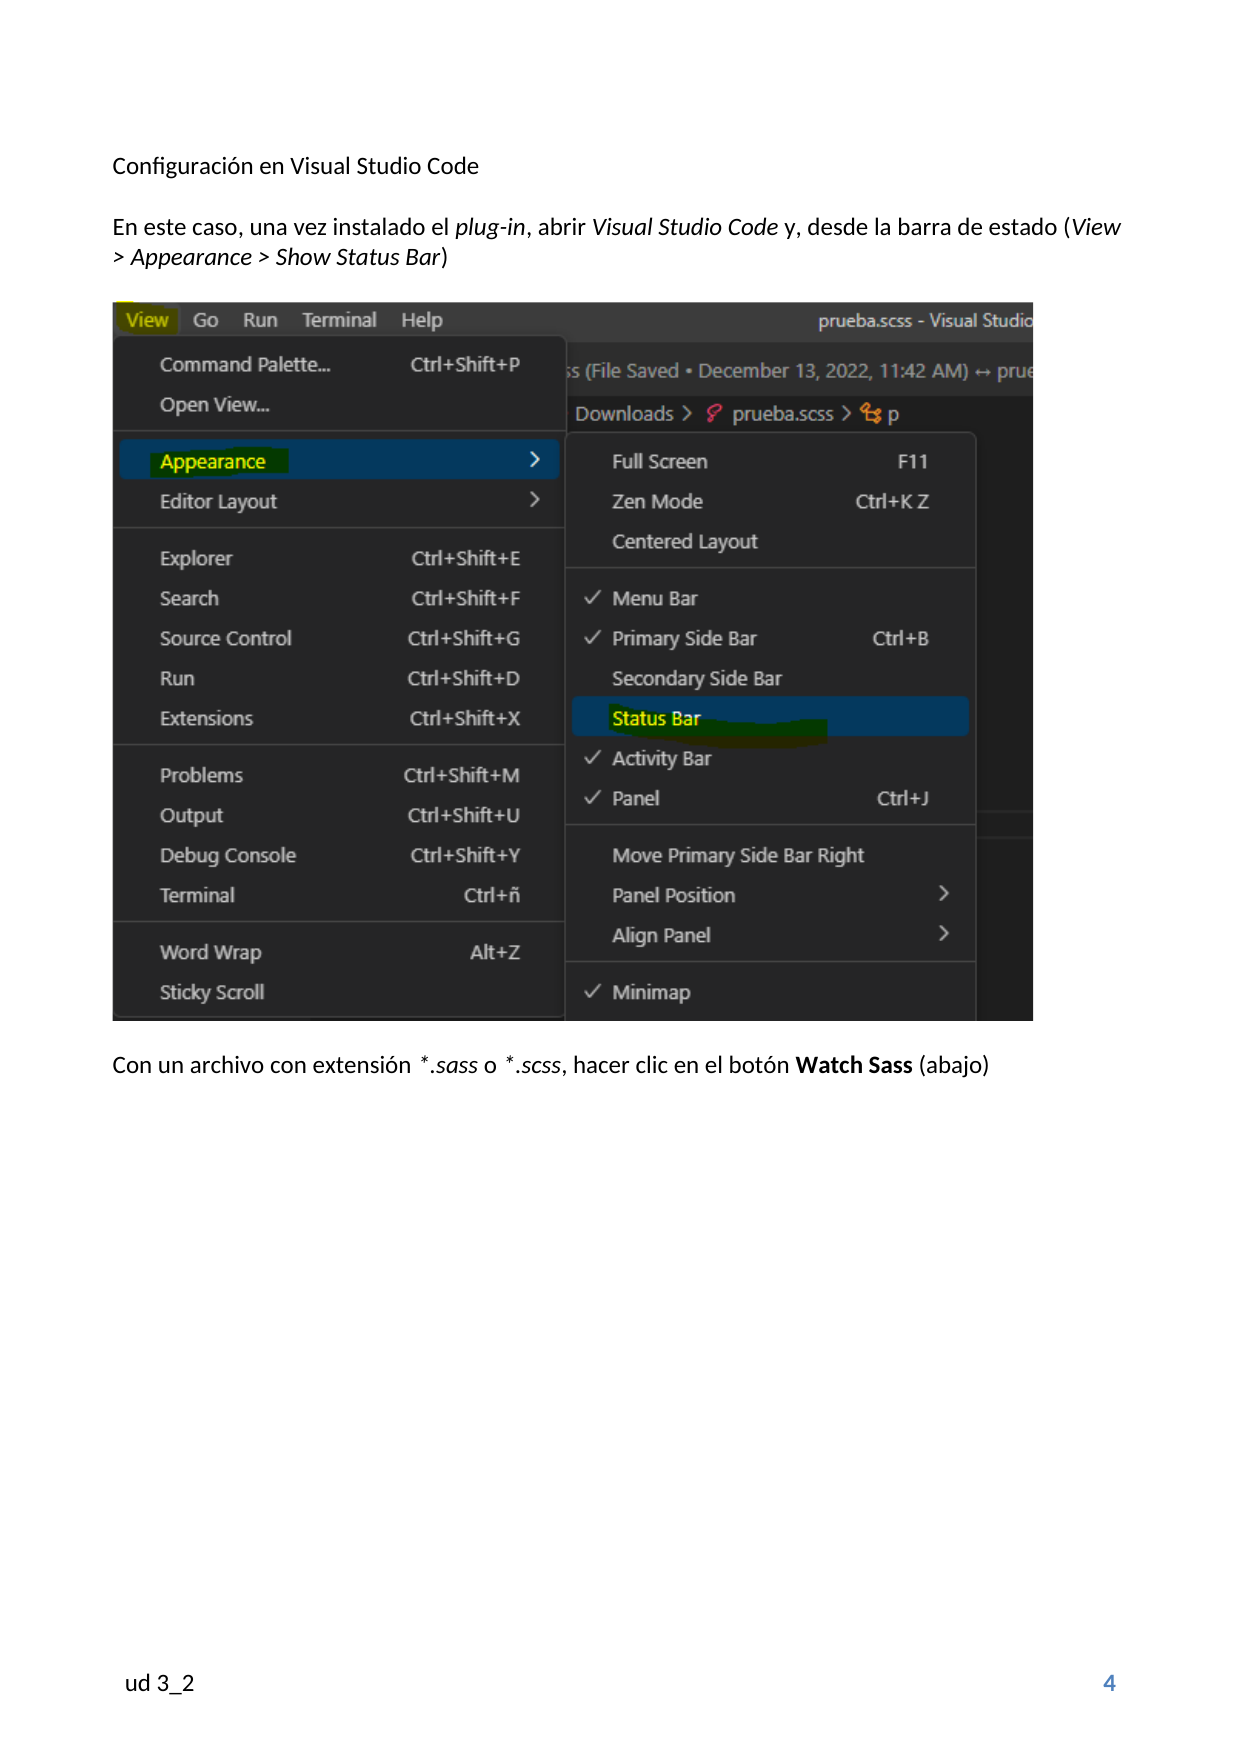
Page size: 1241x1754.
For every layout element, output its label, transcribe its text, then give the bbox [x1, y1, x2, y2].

text Configuración en Visual Studio Code En este caso, una vez instalado el plug-in, abrir Visual Studio Code y, desde la barra de estado (View > Appearance > Show Status Bar) [112, 150, 1128, 272]
text Con un archivo con extensión *.sass o *.scss, hacer clic en el botón Watch Sass (abajo) [112, 1050, 1128, 1080]
picture [112, 301, 1034, 1021]
